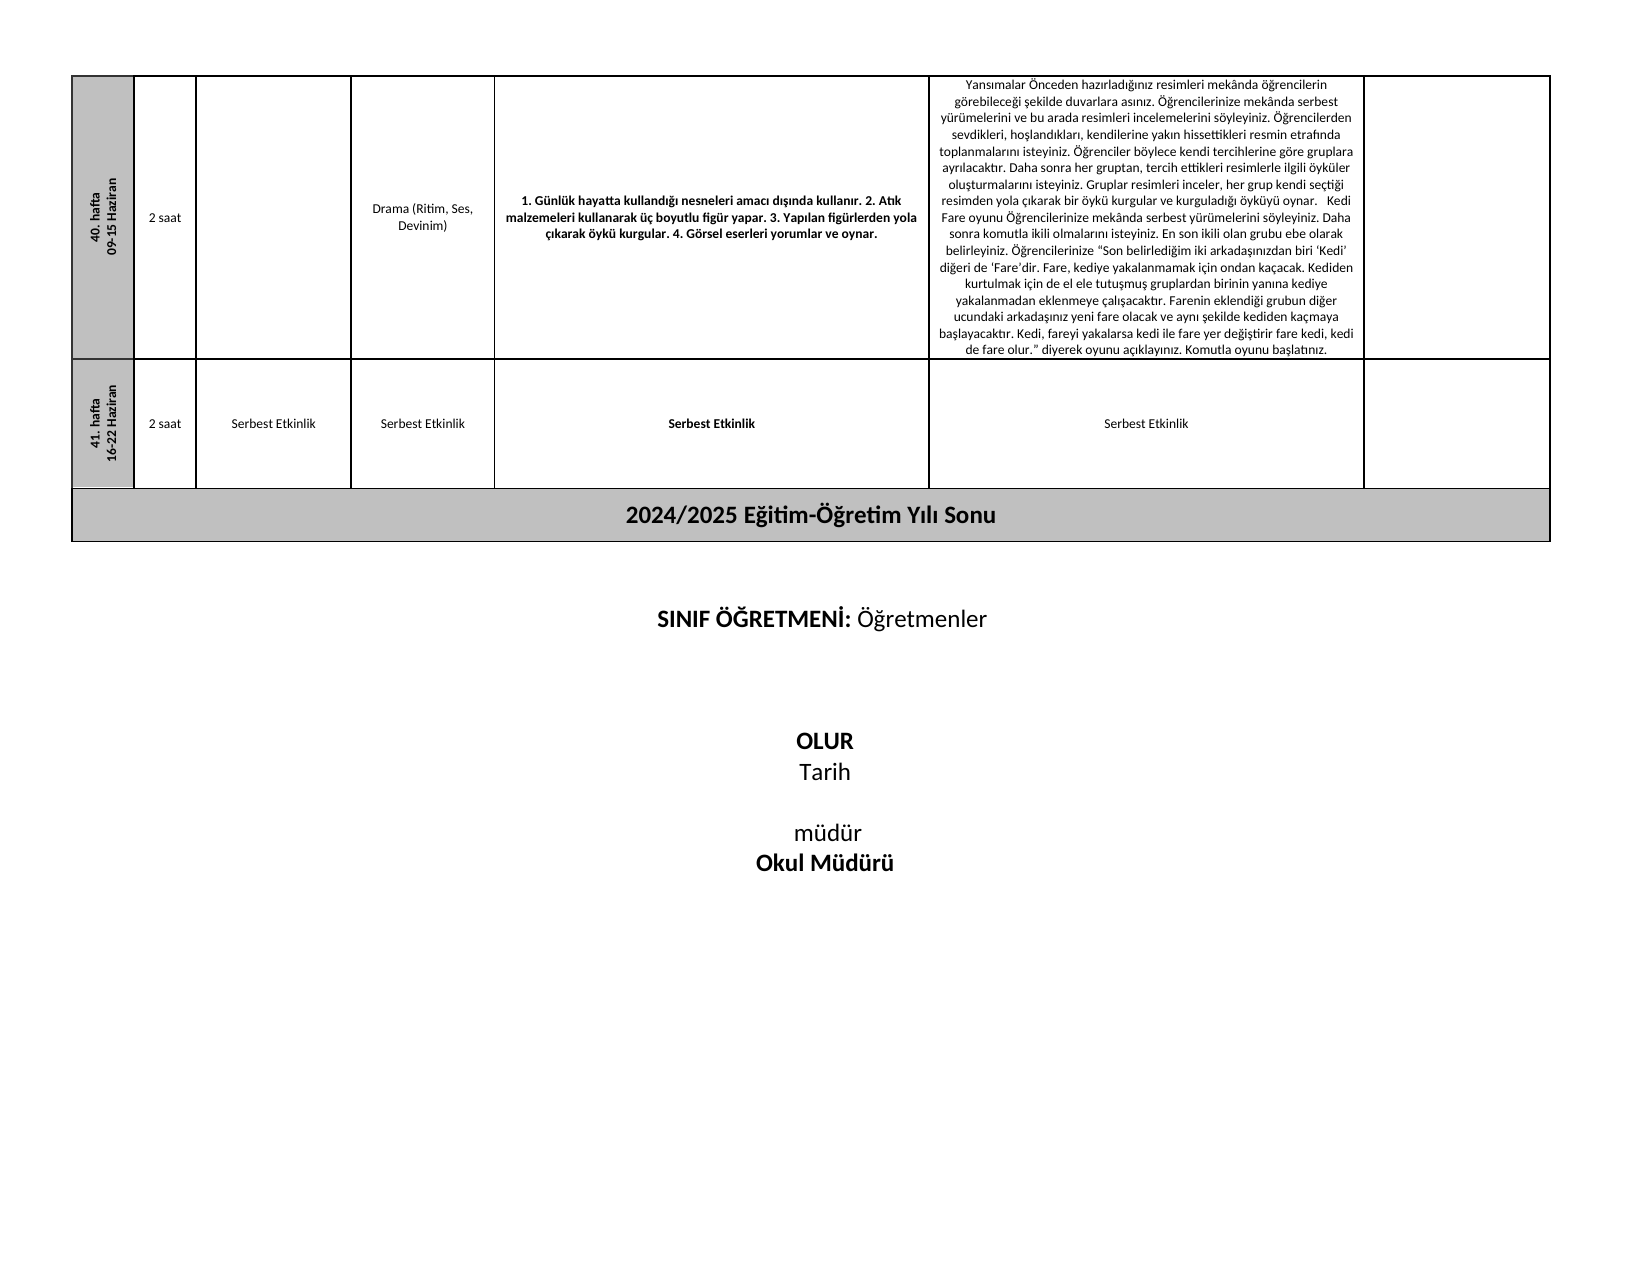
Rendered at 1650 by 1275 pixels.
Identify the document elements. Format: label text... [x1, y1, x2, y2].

table_cell [197, 77, 350, 358]
table_cell Serbest Etkinlik [352, 360, 494, 487]
table_cell [1365, 77, 1549, 358]
text Okul Müdürü [75, 847, 1575, 878]
table_cell Drama (Ritim, Ses, Devinim) [352, 77, 494, 358]
table_cell Serbest Etkinlik [197, 360, 350, 487]
table_cell 41. hafta 16-22 Haziran [73, 360, 133, 487]
text OLUR [75, 725, 1575, 756]
table_cell 2 saat [135, 77, 195, 358]
table_cell Serbest Etkinlik [930, 360, 1363, 487]
table_cell 2024/2025 Eğitim-Öğretim Yılı Sonu [73, 489, 1549, 541]
table_cell 40. hafta 09-15 Haziran [73, 77, 133, 358]
text SINIF ÖĞRETMENİ: [75, 603, 1575, 634]
table_cell 2 saat [135, 360, 195, 487]
table_cell Serbest Etkinlik [495, 360, 928, 487]
table_cell [1365, 360, 1549, 487]
